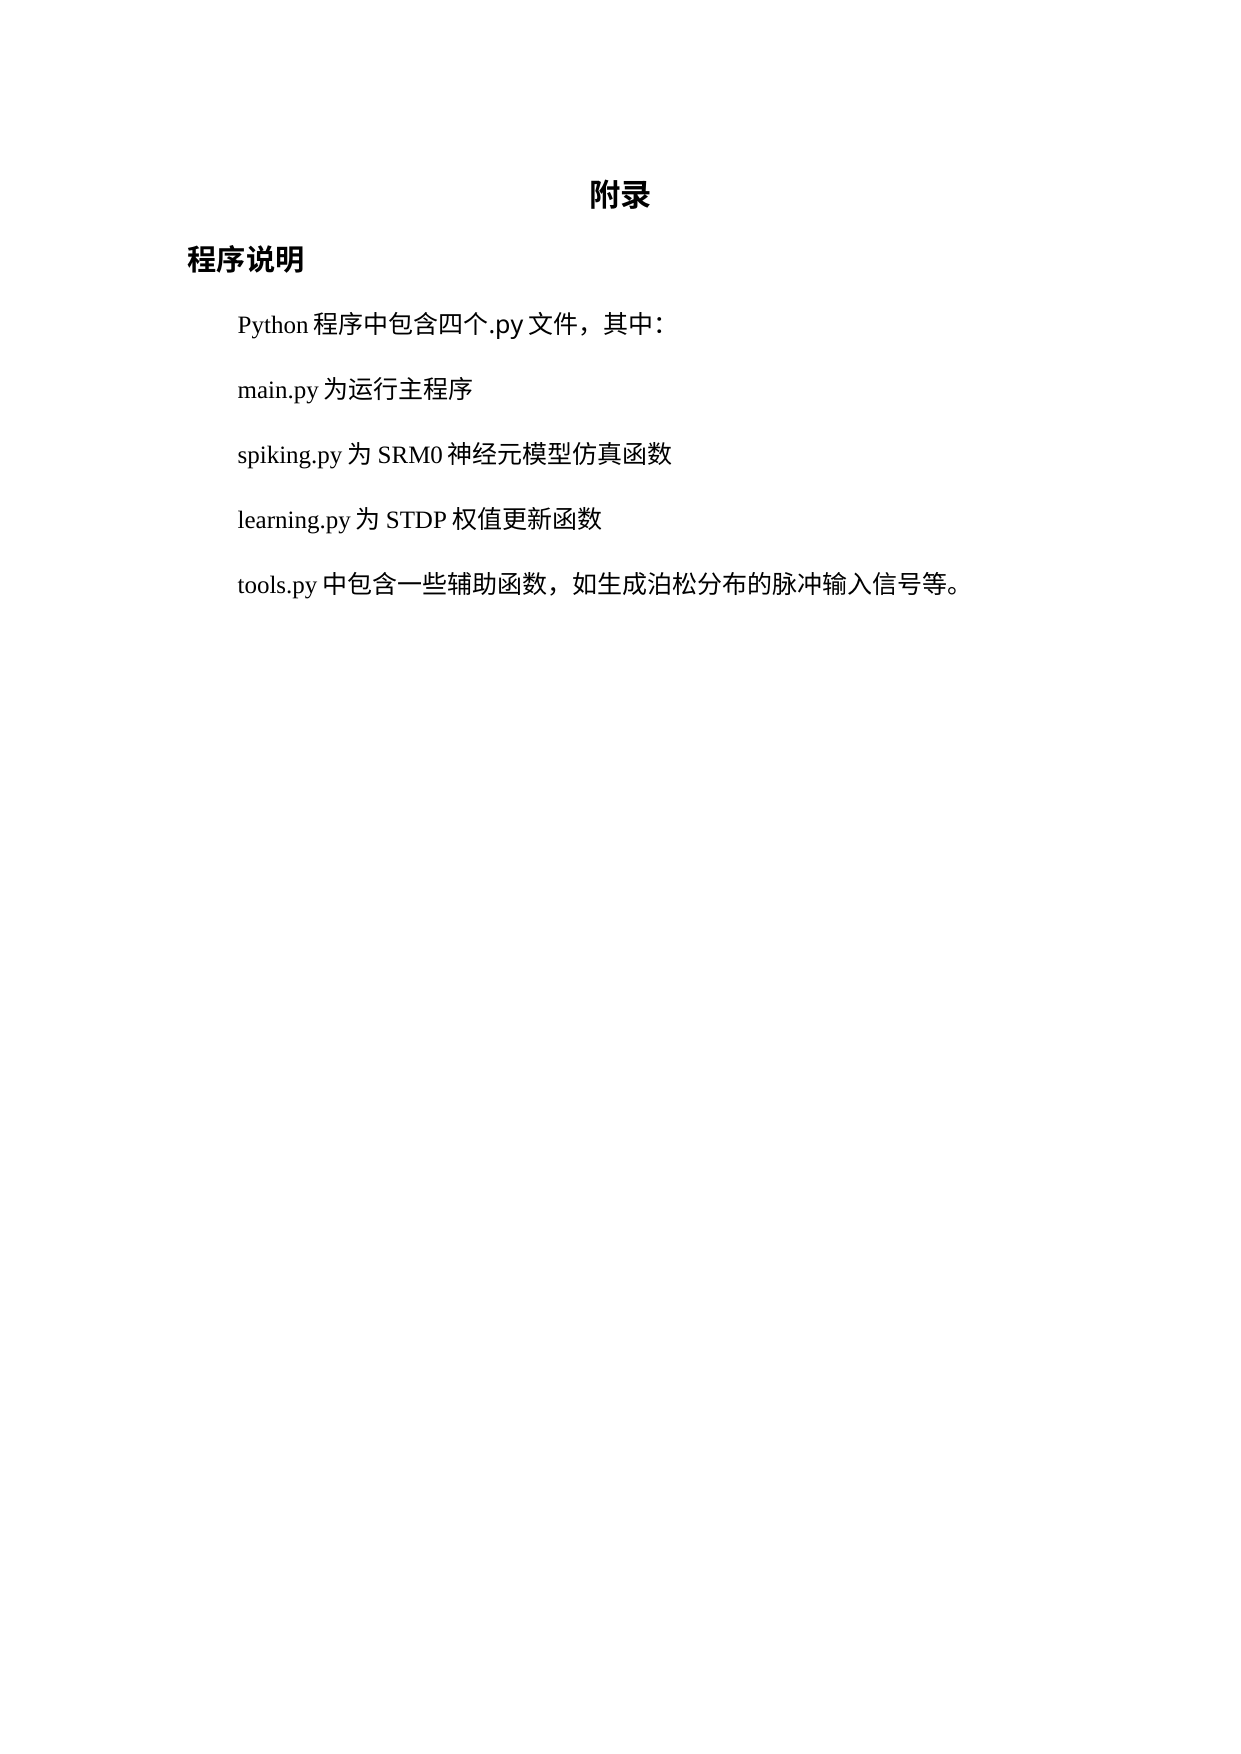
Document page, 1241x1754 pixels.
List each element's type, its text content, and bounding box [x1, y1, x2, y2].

text Python程序中包含四个.py文件，其中： [187, 290, 1053, 355]
text 程序说明 [187, 225, 1053, 290]
text 附录 [187, 160, 1053, 225]
text main.py为运行主程序 [187, 355, 1053, 420]
text tools.py中包含一些辅助函数，如生成泊松分布的脉冲输入信号等。 [187, 550, 1053, 615]
text spiking.py为SRM0神经元模型仿真函数 [187, 420, 1053, 485]
text learning.py为STDP权值更新函数 [187, 485, 1053, 550]
